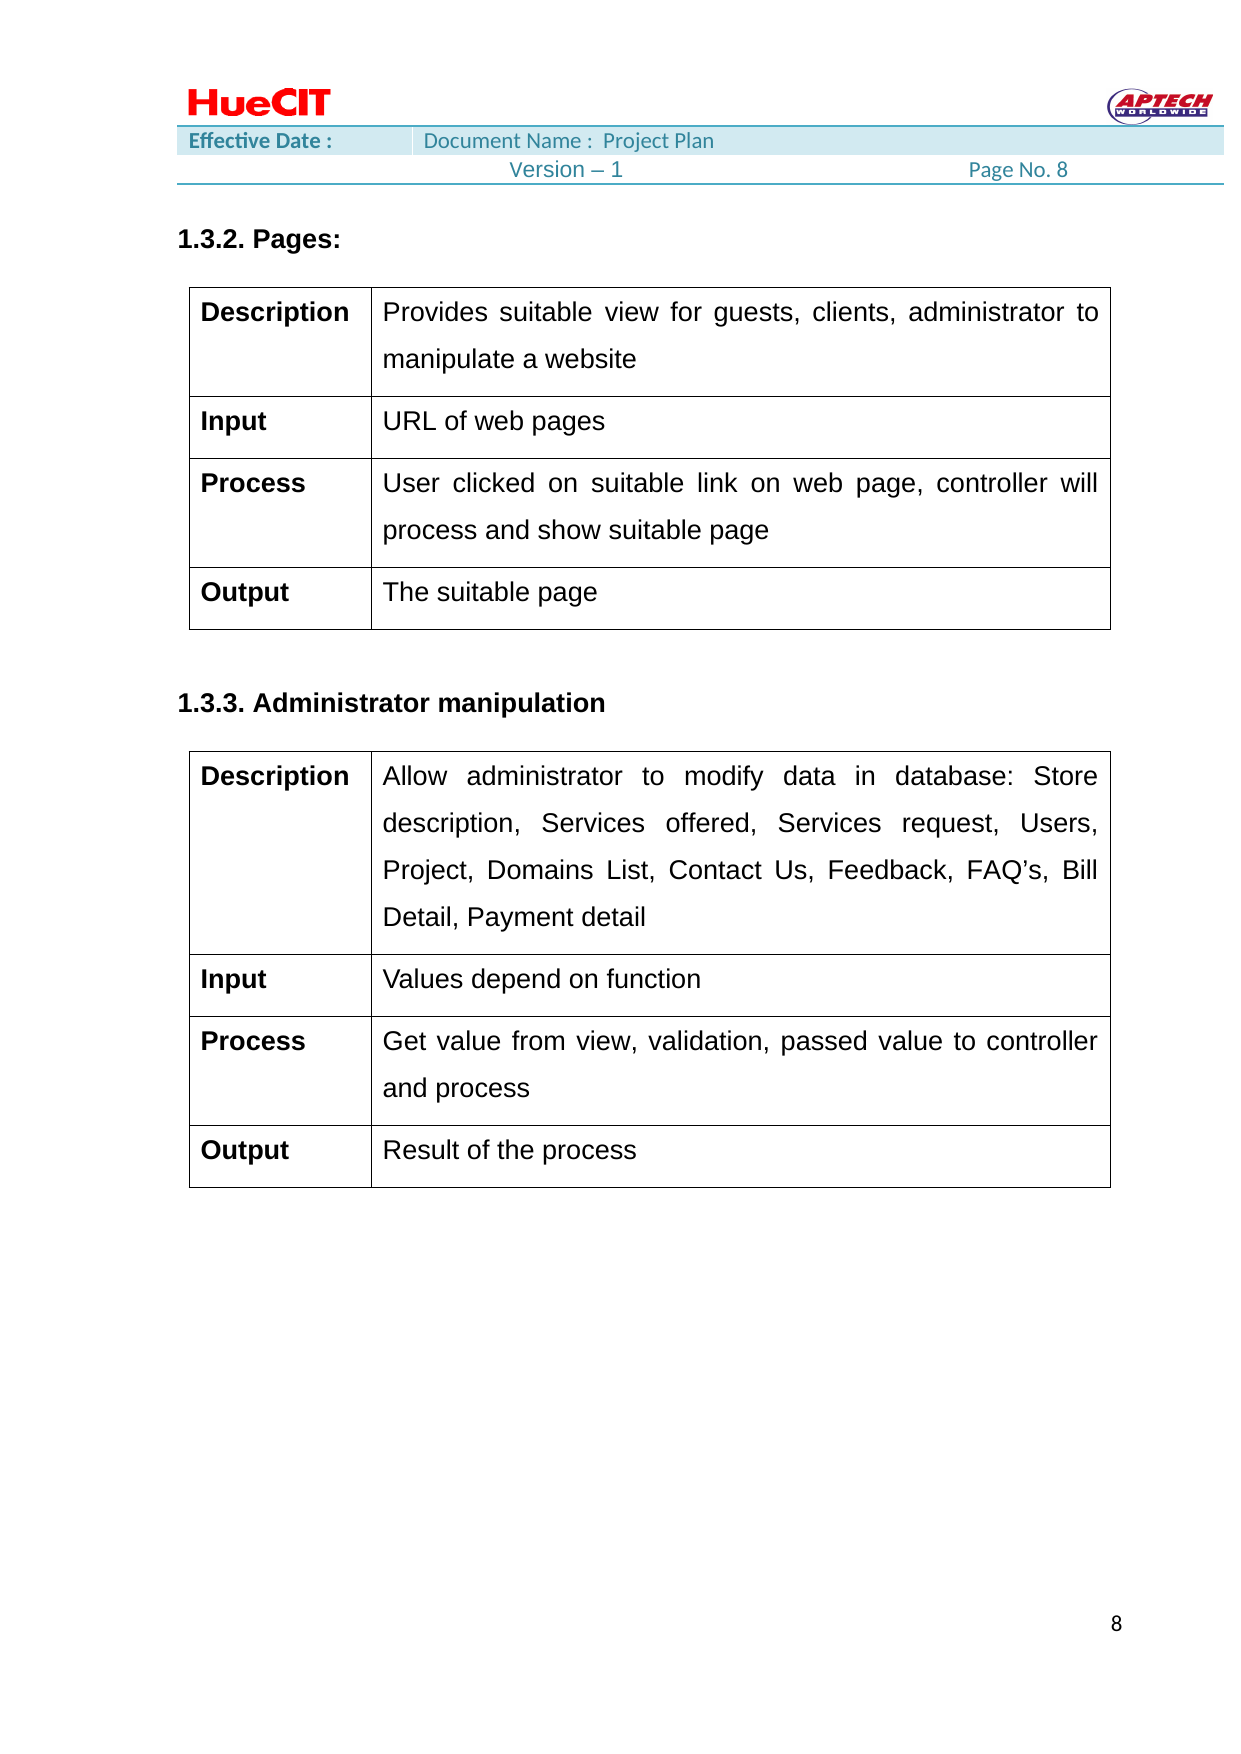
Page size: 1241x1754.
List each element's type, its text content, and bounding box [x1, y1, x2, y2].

table_cell Values depend on function [372, 955, 1110, 1016]
picture [188, 88, 332, 118]
table_cell Result of the process [372, 1126, 1110, 1187]
table_cell Input [190, 955, 371, 1016]
table_header Description [190, 752, 371, 953]
list Administrator manipulation [177, 687, 1122, 718]
table_header Provides suitable view for guests, clients, administrator to manipulate a website [372, 288, 1110, 396]
table_cell User clicked on suitable link on web page, controller will process and show suitable page [372, 459, 1110, 567]
table_cell Process [190, 459, 371, 567]
table_cell Output [190, 568, 371, 629]
table_cell Input [190, 397, 371, 458]
list Pages: [177, 223, 1122, 254]
table_cell The suitable page [372, 568, 1110, 629]
table_header Allow administrator to modify data in database: Store description, Services offered, Services request, Users, Project, Domains List, Contact Us, Feedback, FAQ’s, Bill Detail, Payment detail [372, 752, 1110, 953]
table_cell URL of web pages [372, 397, 1110, 458]
table_header Description [190, 288, 371, 396]
table_cell Get value from view, validation, passed value to controller and process [372, 1017, 1110, 1124]
picture [1106, 88, 1214, 125]
table_cell Process [190, 1017, 371, 1124]
table_cell Output [190, 1126, 371, 1187]
